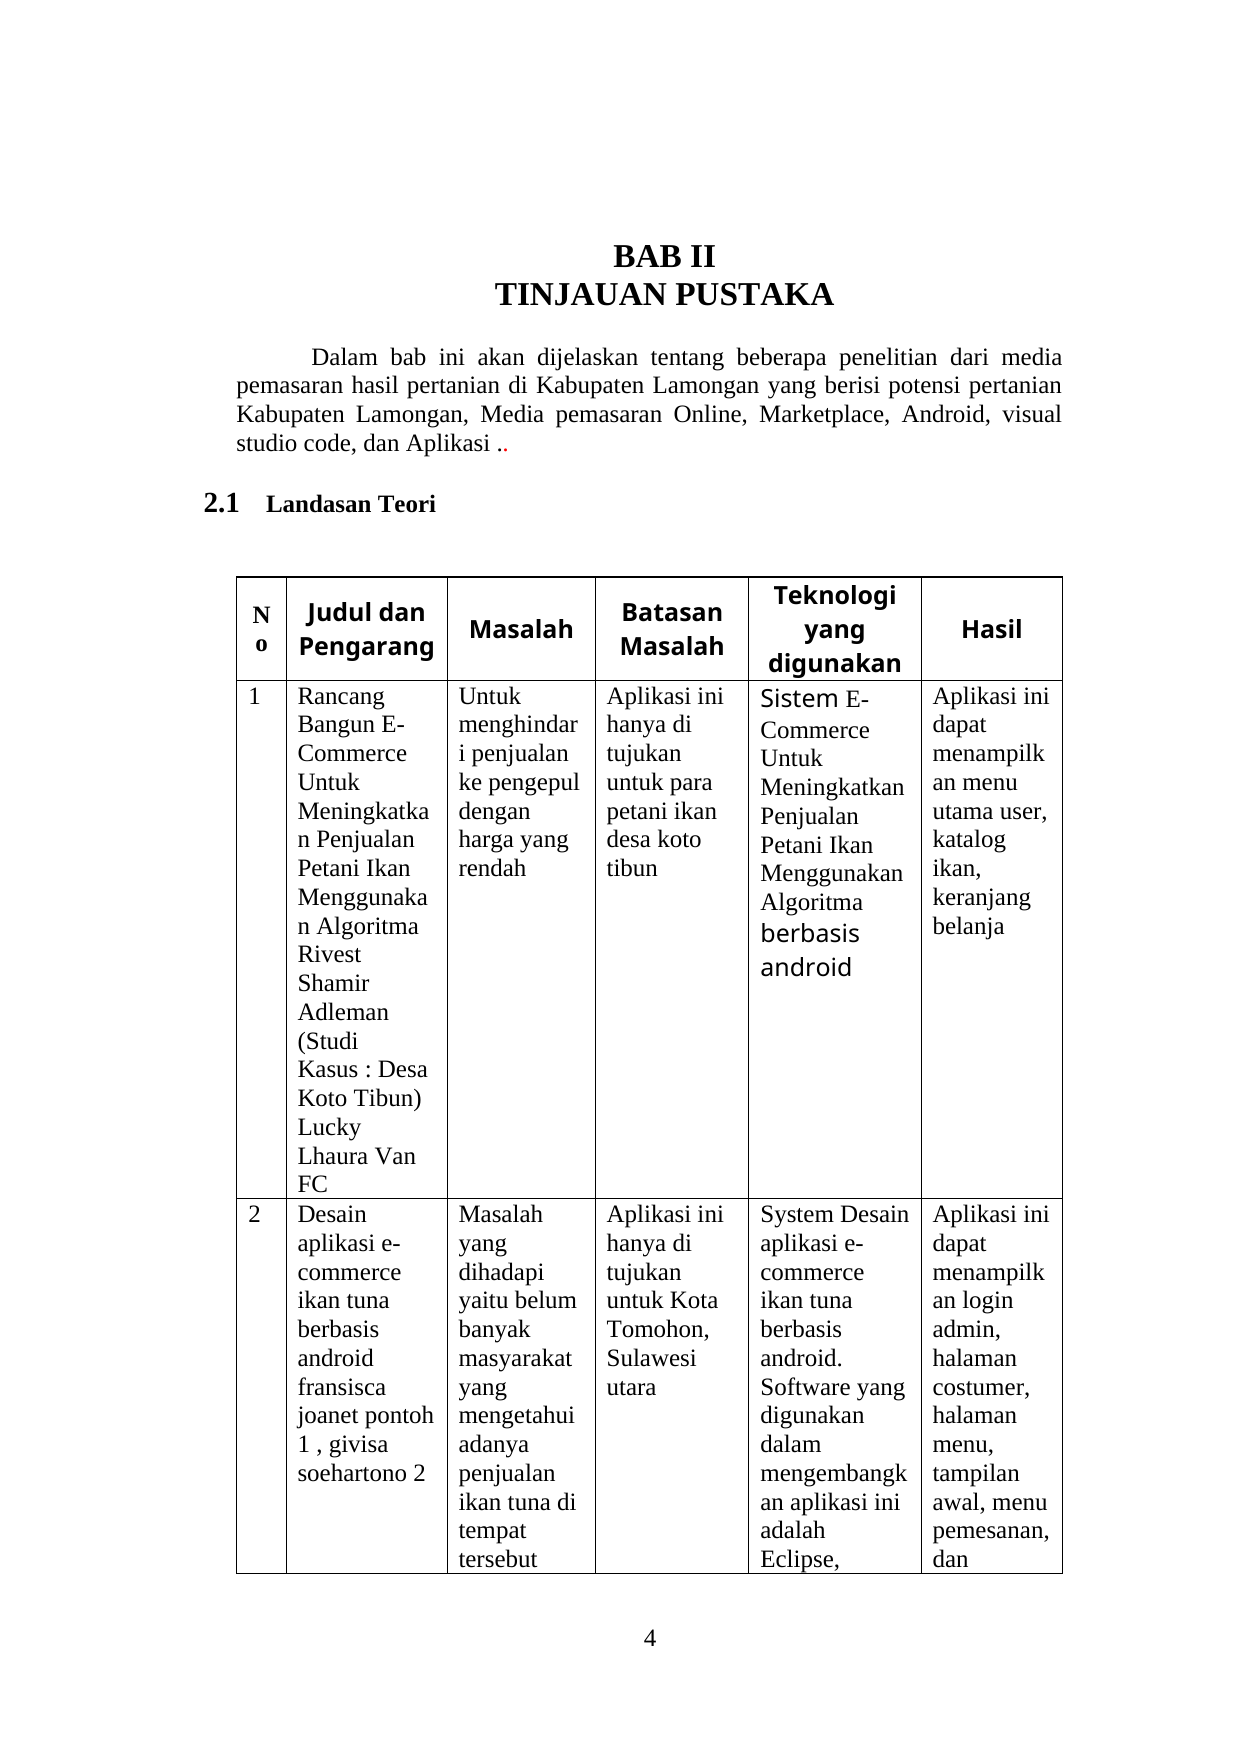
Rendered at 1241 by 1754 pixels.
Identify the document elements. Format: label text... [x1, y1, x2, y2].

table_header Judul dan Pengarang [287, 578, 447, 680]
table_cell Aplikasi ini dapat menampilkan menu utama user, katalog ikan, keranjang belanja [922, 681, 1062, 1198]
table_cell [448, 1199, 595, 1573]
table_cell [287, 1199, 447, 1573]
table_header No [237, 578, 286, 680]
table_cell 1 [237, 681, 286, 1198]
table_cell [749, 1199, 921, 1573]
table_cell Sistem E-Commerce Untuk Meningkatkan Penjualan Petani Ikan Menggunakan Algoritma berbasis android [749, 681, 921, 1198]
text Dalam bab ini akan dijelaskan tentang beberapa penelitian dari media pemasaran hasil pertanian di Kabupaten Lamongan yang berisi potensi pertanian Kabupaten Lamongan, Media pemasaran Online, Marketplace, Android, visual studio code, dan Aplikasi .. [236, 342, 1063, 457]
table_cell Untuk menghindari penjualan ke pengepul dengan harga yang rendah [448, 681, 595, 1198]
list Landasan Teori [221, 485, 1063, 519]
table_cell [922, 1199, 1062, 1573]
table_header Teknologi yang digunakan [749, 578, 921, 680]
list BAB II [266, 236, 1063, 274]
table_cell 2 [237, 1199, 286, 1573]
table_header Masalah [448, 578, 595, 680]
list TINJAUAN PUSTAKA [266, 274, 1063, 313]
table_cell Aplikasi ini hanya di tujukan untuk para petani ikan desa koto tibun [596, 681, 748, 1198]
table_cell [596, 1199, 748, 1573]
table_cell Rancang Bangun E-Commerce Untuk Meningkatkan Penjualan Petani Ikan Menggunakan Algoritma Rivest Shamir Adleman (Studi Kasus : Desa Koto Tibun) Lucky Lhaura Van FC [287, 681, 447, 1198]
table_header Batasan Masalah [596, 578, 748, 680]
table_header Hasil [922, 578, 1062, 680]
